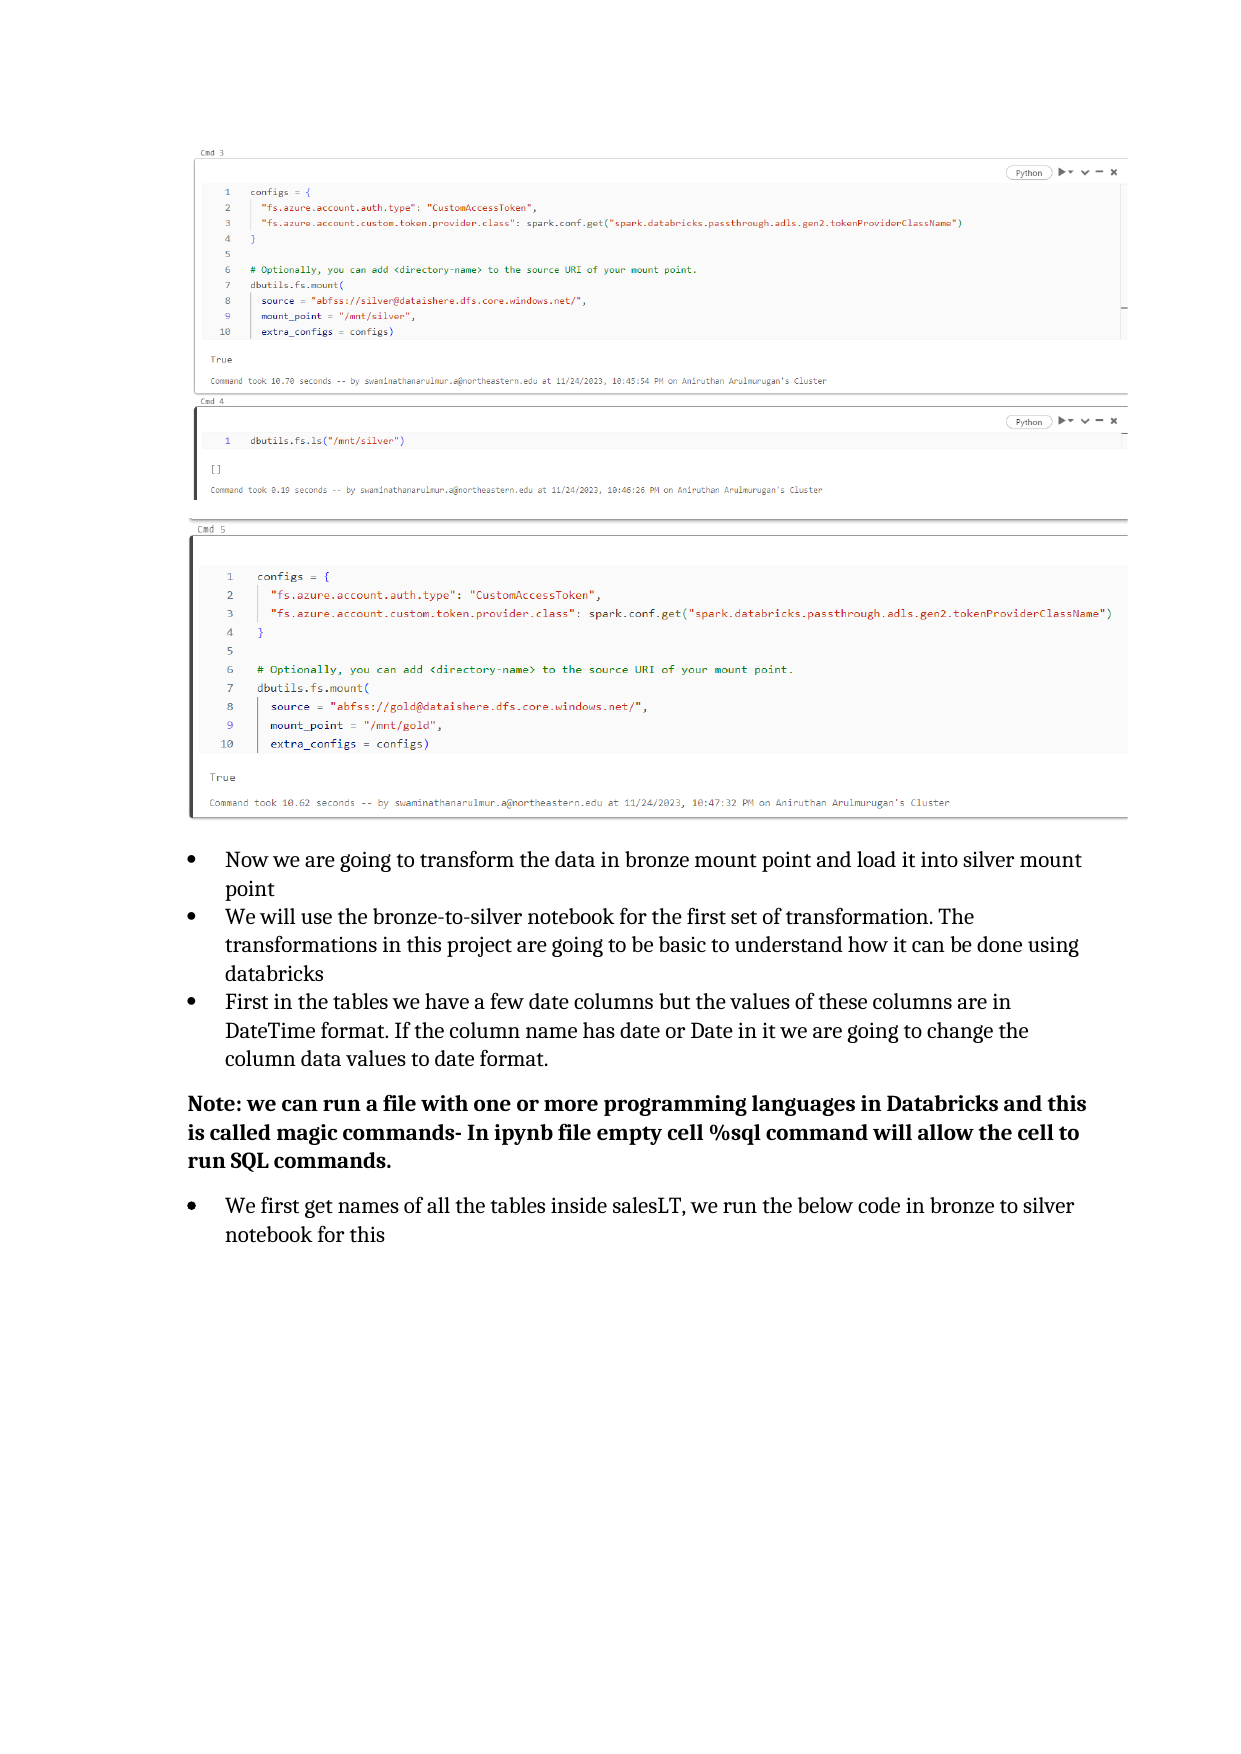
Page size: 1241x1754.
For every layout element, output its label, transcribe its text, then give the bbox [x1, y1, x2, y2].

picture [187, 150, 1128, 500]
list Now we are going to transform the data in bronze mount point and load it into silver mount point [187, 847, 1090, 902]
list We will use the bronze-to-silver notebook for the first set of transformation. The transformations in this project are going to be basic to understand how it can be done using databricks [187, 904, 1090, 987]
text Note: we can run a file with one or more programming languages in Databricks and this is called magic commands- In ipynb file empty cell %sql command will allow the cell to run SQL commands. [187, 1091, 1090, 1174]
list We first get names of all the tables inside salesLT, we run the below code in bronze to silver notebook for this [187, 1193, 1090, 1248]
picture [187, 518, 1128, 829]
list First in the tables we have a few date columns but the values of these columns are in DateTime format. If the column name has date or Date in it we are going to change the column data values to date format. [187, 989, 1090, 1072]
